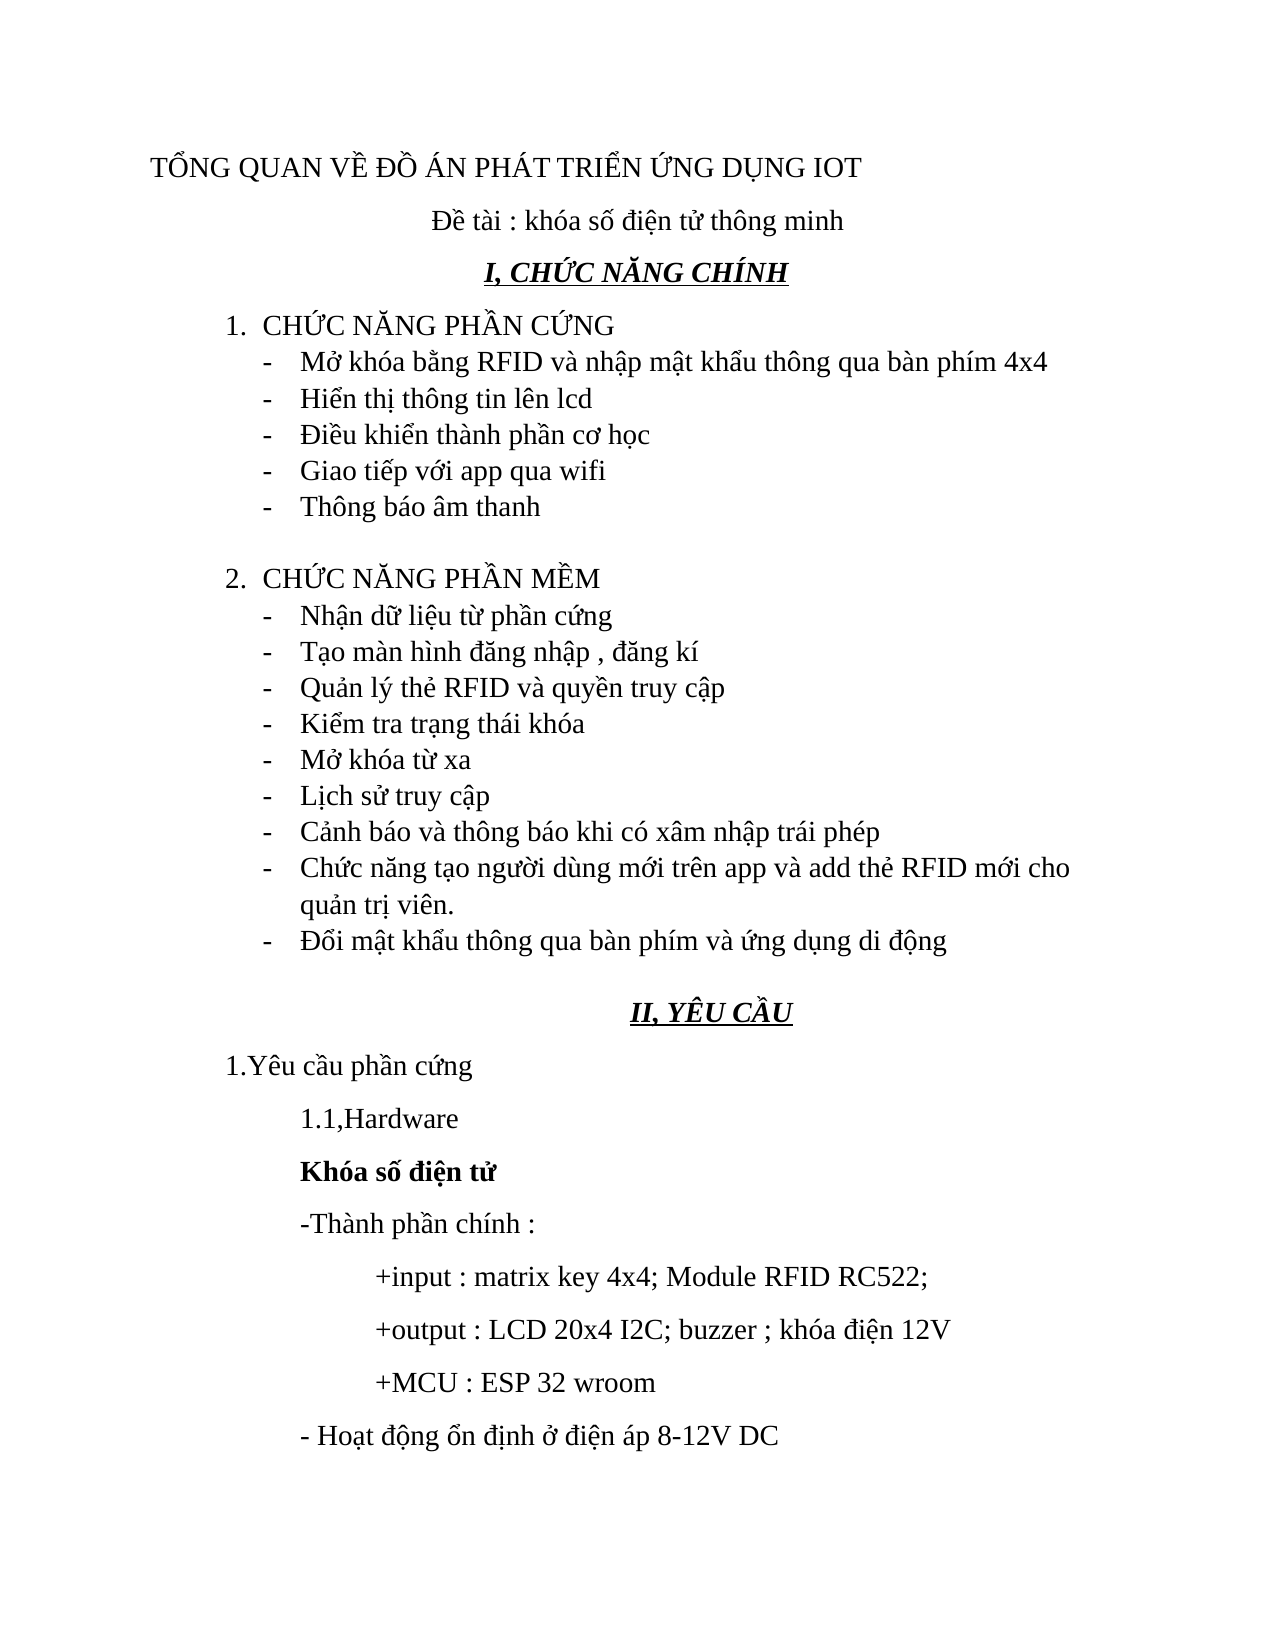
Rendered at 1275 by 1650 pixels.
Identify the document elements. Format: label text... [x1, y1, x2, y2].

text Đề tài : khóa số điện tử thông minh [150, 203, 1125, 236]
list Đổi mật khẩu thông qua bàn phím và ứng dụng di động [262, 923, 1125, 956]
text +output : LCD 20x4 I2C; buzzer ; khóa điện 12V [150, 1312, 1125, 1346]
list Hiển thị thông tin lên lcd [262, 381, 1125, 414]
list CHỨC NĂNG PHẦN CỨNG [225, 308, 1125, 342]
list CHỨC NĂNG PHẦN MỀM [225, 561, 1125, 595]
text +MCU : ESP 32 wroom [150, 1365, 1125, 1398]
text 1.1,Hardware [150, 1101, 1125, 1134]
list Chức năng tạo người dùng mới trên app và add thẻ RFID mới cho quản trị viên. [262, 851, 1125, 920]
text Khóa số điện tử [150, 1154, 1125, 1187]
text TỔNG QUAN VỀ ĐỒ ÁN PHÁT TRIỂN ỨNG DỤNG IOT [150, 150, 1125, 183]
list Mở khóa bằng RFID và nhập mật khẩu thông qua bàn phím 4x4 [262, 344, 1125, 378]
list II, YÊU CẦU [300, 995, 1125, 1029]
list Nhận dữ liệu từ phần cứng [262, 598, 1125, 631]
list Điều khiển thành phần cơ học [262, 417, 1125, 450]
list Thông báo âm thanh [262, 489, 1125, 523]
text 1.Yêu cầu phần cứng [150, 1048, 1125, 1082]
list Mở khóa từ xa [262, 742, 1125, 776]
text I, CHỨC NĂNG CHÍNH [150, 256, 1125, 289]
text - Hoạt động ổn định ở điện áp 8-12V DC [150, 1418, 1125, 1451]
list Tạo màn hình đăng nhập , đăng kí [262, 634, 1125, 667]
list Giao tiếp với app qua wifi [262, 453, 1125, 487]
text -Thành phần chính : [150, 1206, 1125, 1240]
text +input : matrix key 4x4; Module RFID RC522; [150, 1259, 1125, 1293]
list Kiểm tra trạng thái khóa [262, 706, 1125, 739]
list Quản lý thẻ RFID và quyền truy cập [262, 670, 1125, 703]
list Cảnh báo và thông báo khi có xâm nhập trái phép [262, 814, 1125, 848]
list Lịch sử truy cập [262, 778, 1125, 812]
